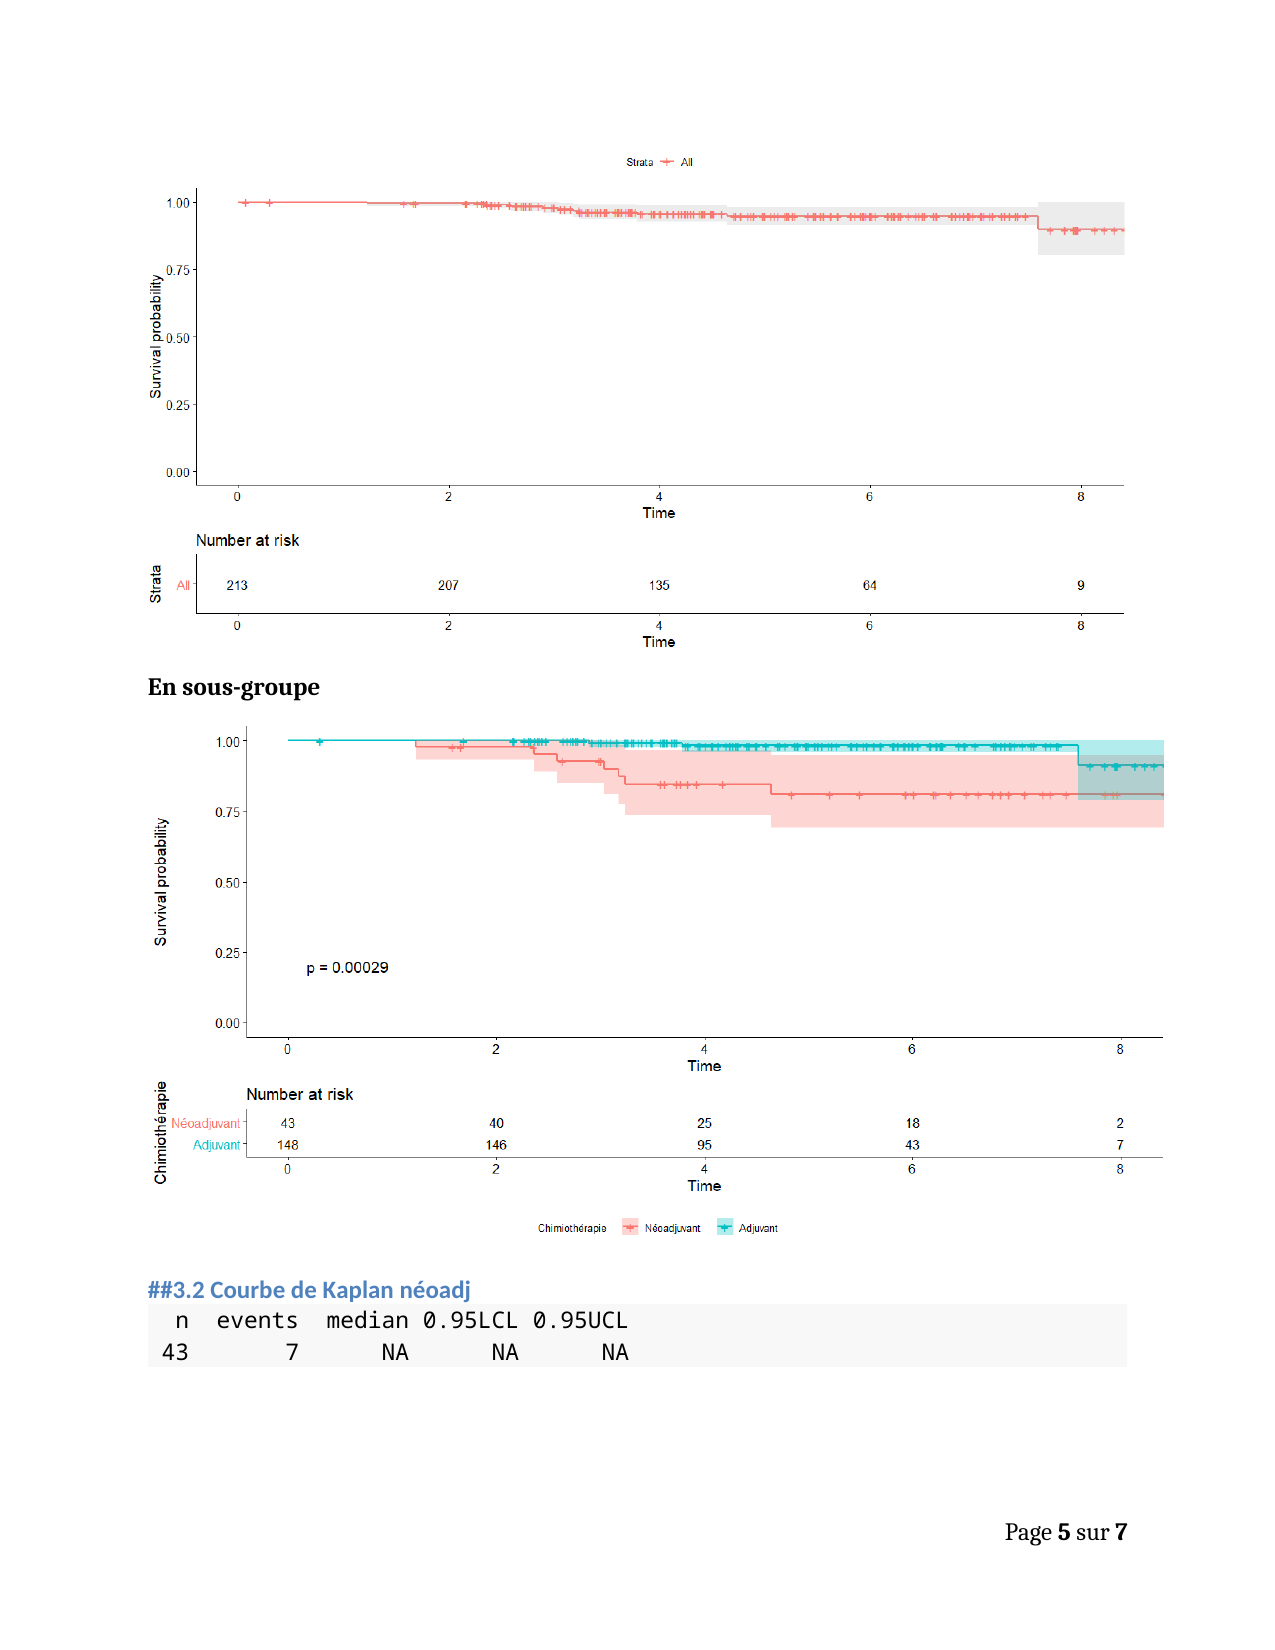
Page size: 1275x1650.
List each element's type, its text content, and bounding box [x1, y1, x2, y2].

picture [147, 147, 1128, 655]
subtitle ##3.2 Courbe de Kaplan néoadj [148, 1274, 1127, 1304]
picture [147, 720, 1169, 1253]
text n events median 0.95LCL 0.95UCL 43 7 NA NA NA [148, 1304, 1127, 1367]
text En sous-groupe [148, 673, 1127, 702]
